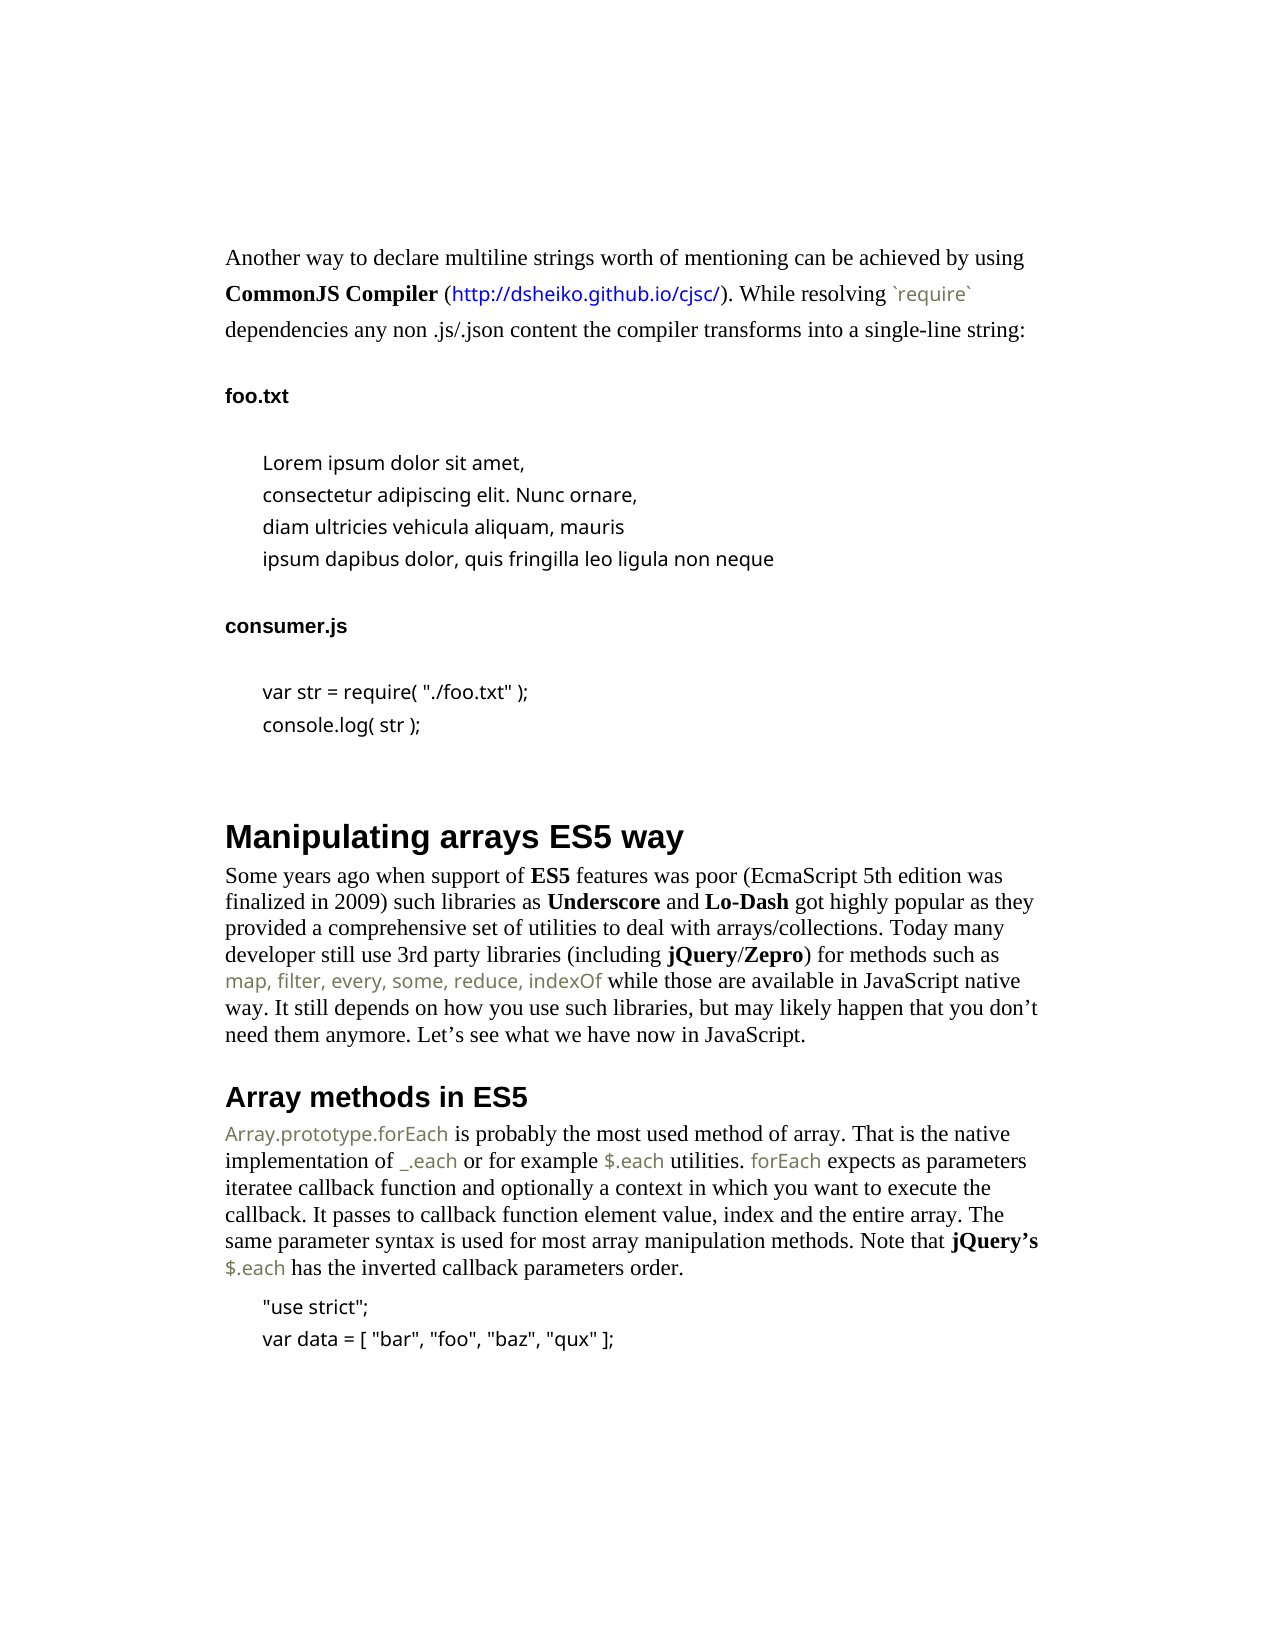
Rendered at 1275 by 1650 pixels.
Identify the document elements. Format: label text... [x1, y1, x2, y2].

text foo.txt [225, 384, 1050, 408]
text Array.prototype.forEach is probably the most used method of array. That is the native implementation of _.each or for example $.each utilities. forEach expects as parameters iteratee callback function and optionally a context in which you want to execute the callback. It passes to callback function element value, index and the entire array. The same parameter syntax is used for most array manipulation methods. Note that jQuery’s $.each has the inverted callback parameters order. [225, 1120, 1050, 1281]
text console.log( str ); [262, 711, 1050, 738]
text ipsum dapibus dolor, quis fringilla leo ligula non neque [262, 546, 1050, 572]
text consectetur adipiscing elit. Nunc ornare, [262, 481, 1050, 508]
text Lorem ipsum dolor sit amet, [262, 449, 1050, 476]
text "use strict"; [262, 1293, 1050, 1320]
text diam ultricies vehicula aliquam, mauris [262, 513, 1050, 540]
text consumer.js [225, 614, 1050, 638]
text var data = [ "bar", "foo", "baz", "qux" ]; [262, 1325, 1050, 1352]
subtitle Array methods in ES5 [225, 1080, 1050, 1114]
text Some years ago when support of ES5 features was poor (EcmaScript 5th edition was finalized in 2009) such libraries as Underscore and Lo-Dash got highly popular as they provided a comprehensive set of utilities to deal with arrays/collections. Today many developer still use 3rd party libraries (including jQuery/Zepro) for methods such as map, filter, every, some, reduce, indexOf while those are available in JavaScript native way. It still depends on how you use such libraries, but may likely happen that you don’t need them anymore. Let’s see what we have now in JavaScript. [225, 862, 1050, 1047]
subtitle Manipulating arrays ES5 way [225, 817, 1050, 855]
text Another way to declare multiline strings worth of mentioning can be achieved by using CommonJS Compiler (http://dsheiko.github.io/cjsc/). While resolving `require` dependencies any non .js/.json content the compiler transforms into a single-line string: [225, 244, 1050, 343]
text var str = require( "./foo.txt" ); [262, 679, 1050, 706]
